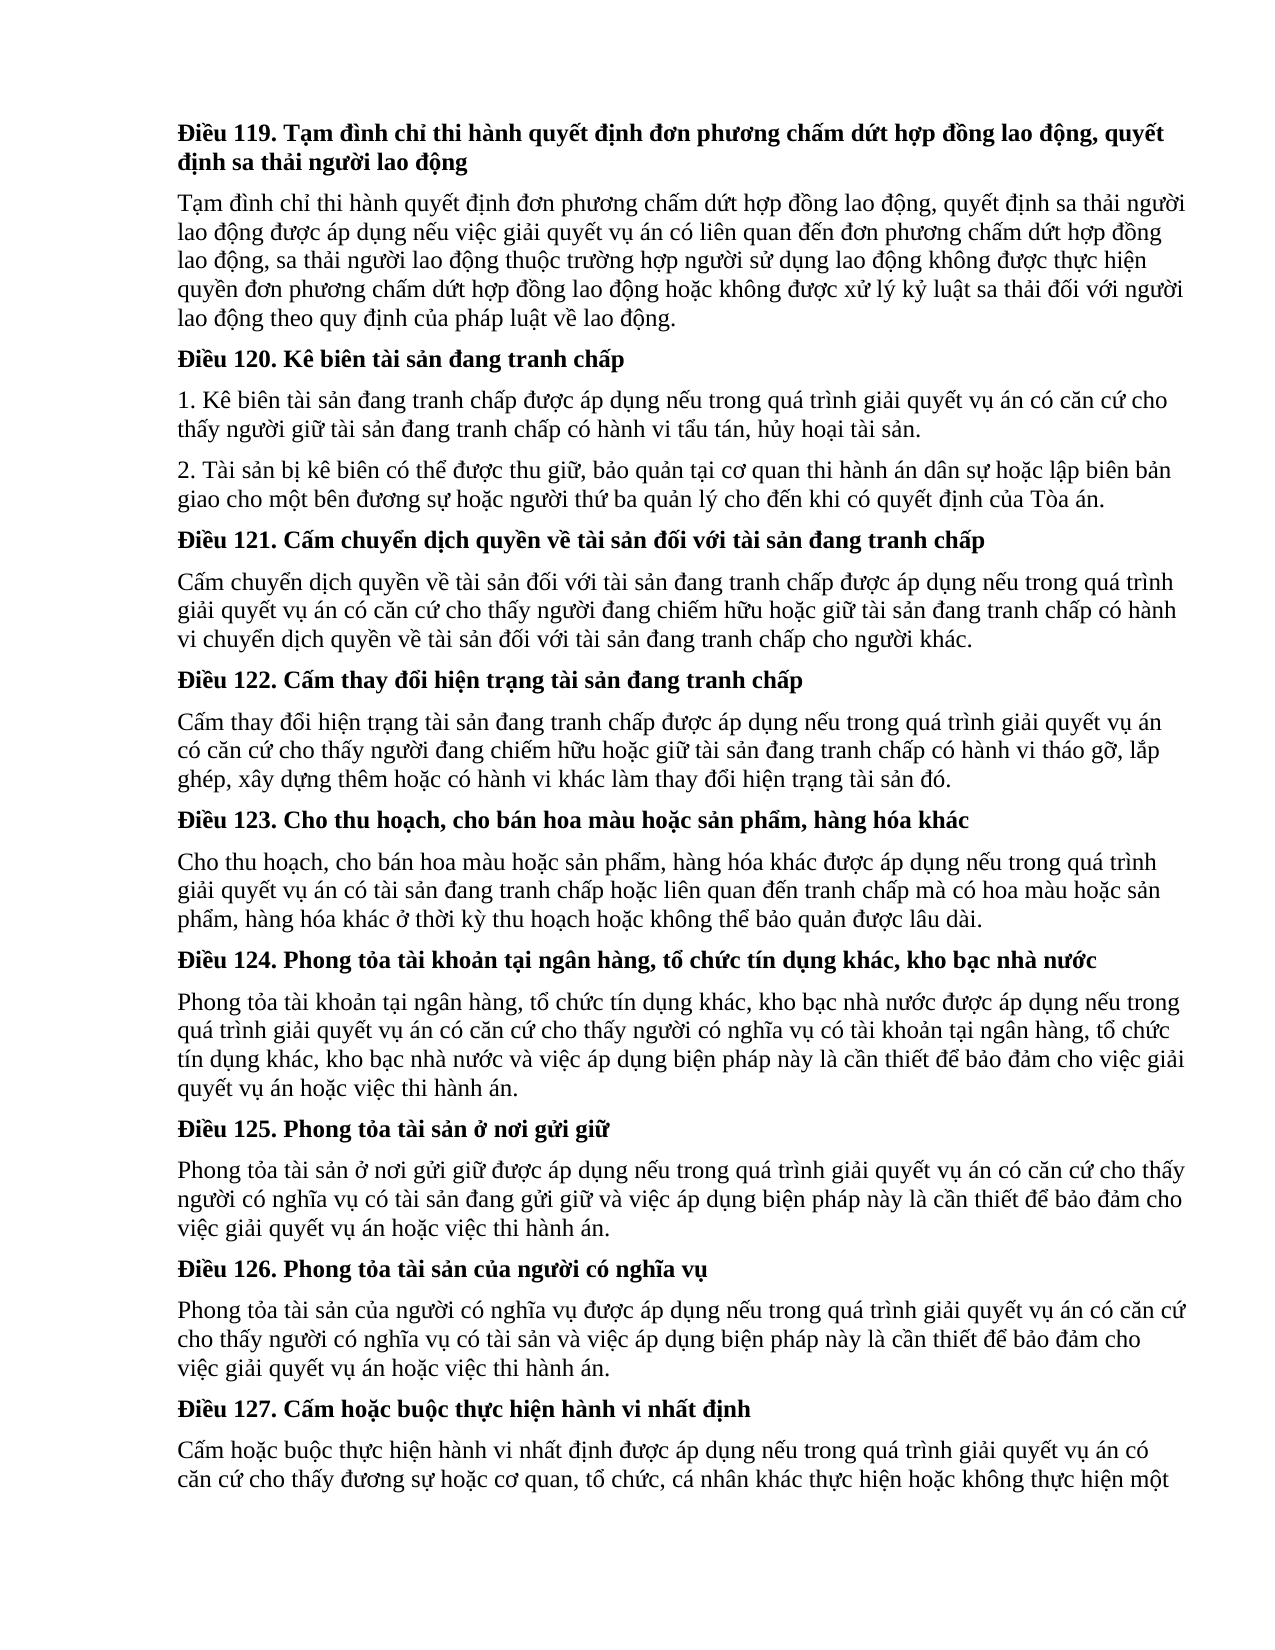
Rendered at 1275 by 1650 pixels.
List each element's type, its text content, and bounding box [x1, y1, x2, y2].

text Điều 126. Phong tỏa tài sản của người có nghĩa vụ [177, 1254, 1186, 1283]
text Cấm thay đổi hiện trạng tài sản đang tranh chấp được áp dụng nếu trong quá trình giải quyết vụ án có căn cứ cho thấy người đang chiếm hữu hoặc giữ tài sản đang tranh chấp có hành vi tháo gỡ, lắp ghép, xây dựng thêm hoặc có hành vi khác làm thay đổi hiện trạng tài sản đó. [177, 707, 1186, 793]
text Điều 121. Cấm chuyển dịch quyền về tài sản đối với tài sản đang tranh chấp [177, 526, 1186, 554]
text Cho thu hoạch, cho bán hoa màu hoặc sản phẩm, hàng hóa khác được áp dụng nếu trong quá trình giải quyết vụ án có tài sản đang tranh chấp hoặc liên quan đến tranh chấp mà có hoa màu hoặc sản phẩm, hàng hóa khác ở thời kỳ thu hoạch hoặc không thể bảo quản được lâu dài. [177, 847, 1186, 933]
text Cấm chuyển dịch quyền về tài sản đối với tài sản đang tranh chấp được áp dụng nếu trong quá trình giải quyết vụ án có căn cứ cho thấy người đang chiếm hữu hoặc giữ tài sản đang tranh chấp có hành vi chuyển dịch quyền về tài sản đối với tài sản đang tranh chấp cho người khác. [177, 567, 1186, 653]
text Điều 122. Cấm thay đổi hiện trạng tài sản đang tranh chấp [177, 666, 1186, 694]
text Tạm đình chỉ thi hành quyết định đơn phương chấm dứt hợp đồng lao động, quyết định sa thải người lao động được áp dụng nếu việc giải quyết vụ án có liên quan đến đơn phương chấm dứt hợp đồng lao động, sa thải người lao động thuộc trường hợp người sử dụng lao động không được thực hiện quyền đơn phương chấm dứt hợp đồng lao động hoặc không được xử lý kỷ luật sa thải đối với người lao động theo quy định của pháp luật về lao động. [177, 188, 1186, 332]
text Phong tỏa tài sản ở nơi gửi giữ được áp dụng nếu trong quá trình giải quyết vụ án có căn cứ cho thấy người có nghĩa vụ có tài sản đang gửi giữ và việc áp dụng biện pháp này là cần thiết để bảo đảm cho việc giải quyết vụ án hoặc việc thi hành án. [177, 1156, 1186, 1242]
text Điều 119. Tạm đình chỉ thi hành quyết định đơn phương chấm dứt hợp đồng lao động, quyết định sa thải người lao động [177, 118, 1186, 176]
text Điều 127. Cấm hoặc buộc thực hiện hành vi nhất định [177, 1394, 1186, 1423]
text 1. Kê biên tài sản đang tranh chấp được áp dụng nếu trong quá trình giải quyết vụ án có căn cứ cho thấy người giữ tài sản đang tranh chấp có hành vi tẩu tán, hủy hoại tài sản. [177, 386, 1186, 443]
text Điều 124. Phong tỏa tài khoản tại ngân hàng, tổ chức tín dụng khác, kho bạc nhà nước [177, 946, 1186, 974]
text 2. Tài sản bị kê biên có thể được thu giữ, bảo quản tại cơ quan thi hành án dân sự hoặc lập biên bản giao cho một bên đương sự hoặc người thứ ba quản lý cho đến khi có quyết định của Tòa án. [177, 456, 1186, 513]
text Điều 120. Kê biên tài sản đang tranh chấp [177, 344, 1186, 373]
text Phong tỏa tài sản của người có nghĩa vụ được áp dụng nếu trong quá trình giải quyết vụ án có căn cứ cho thấy người có nghĩa vụ có tài sản và việc áp dụng biện pháp này là cần thiết để bảo đảm cho việc giải quyết vụ án hoặc việc thi hành án. [177, 1296, 1186, 1382]
text Phong tỏa tài khoản tại ngân hàng, tổ chức tín dụng khác, kho bạc nhà nước được áp dụng nếu trong quá trình giải quyết vụ án có căn cứ cho thấy người có nghĩa vụ có tài khoản tại ngân hàng, tổ chức tín dụng khác, kho bạc nhà nước và việc áp dụng biện pháp này là cần thiết để bảo đảm cho việc giải quyết vụ án hoặc việc thi hành án. [177, 987, 1186, 1102]
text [177, 1436, 1186, 1493]
text Điều 123. Cho thu hoạch, cho bán hoa màu hoặc sản phẩm, hàng hóa khác [177, 806, 1186, 834]
text Điều 125. Phong tỏa tài sản ở nơi gửi giữ [177, 1114, 1186, 1143]
